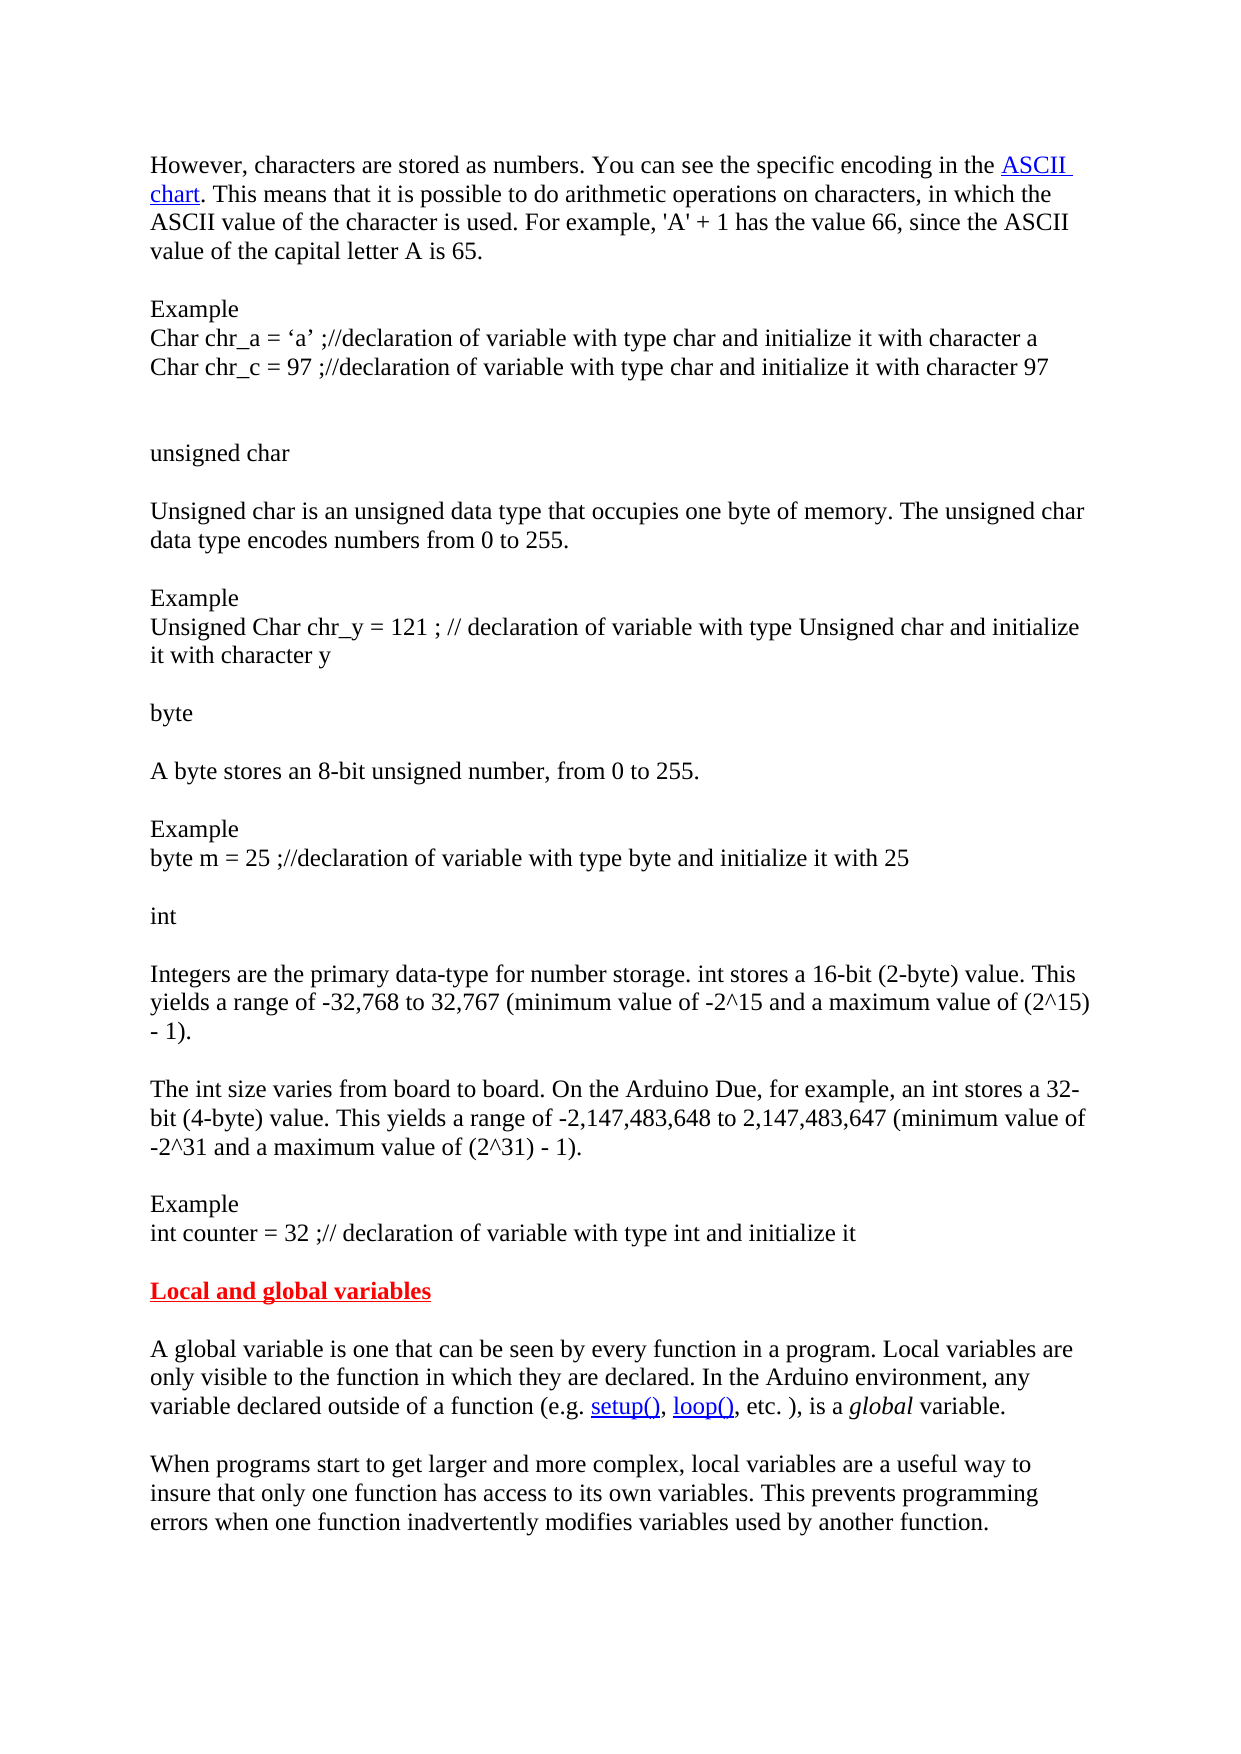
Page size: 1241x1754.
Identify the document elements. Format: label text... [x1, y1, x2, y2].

text Example [150, 294, 1090, 323]
text Integers are the primary data-type for number storage. int stores a 16-bit (2-byte) value. This yields a range of -32,768 to 32,767 (minimum value of -2^15 and a maximum value of (2^15) - 1). [150, 959, 1090, 1045]
text Example [150, 1189, 1090, 1218]
text unsigned char [150, 438, 1090, 467]
text However, characters are stored as numbers. You can see the specific encoding in the ASCII chart. This means that it is possible to do arithmetic operations on characters, in which the ASCII value of the character is used. For example, 'A' + 1 has the value 66, since the ASCII value of the capital letter A is 65. [150, 150, 1090, 265]
text int [150, 901, 1090, 929]
text Example [150, 583, 1090, 612]
text Unsigned Char chr_y = 121 ; // declaration of variable with type Unsigned char and initialize it with character y [150, 612, 1090, 669]
text A byte stores an 8-bit unsigned number, from 0 to 255. [150, 756, 1090, 785]
text When programs start to get larger and more complex, local variables are a useful way to insure that only one function has access to its own variables. This prevents programming errors when one function inadvertently modifies variables used by another function. [150, 1449, 1090, 1535]
text Local and global variables [150, 1276, 1090, 1304]
text Char chr_a = ‘a’ ;//declaration of variable with type char and initialize it with character a [150, 323, 1090, 352]
text byte m = 25 ;//declaration of variable with type byte and initialize it with 25 [150, 843, 1090, 872]
text int counter = 32 ;// declaration of variable with type int and initialize it [150, 1218, 1090, 1247]
text Unsigned char is an unsigned data type that occupies one byte of memory. The unsigned char data type encodes numbers from 0 to 255. [150, 496, 1090, 554]
text A global variable is one that can be seen by every function in a program. Local variables are only visible to the function in which they are declared. In the Arduino environment, any variable declared outside of a function (e.g. setup(), loop(), etc. ), is a global variable. [150, 1334, 1090, 1420]
text byte [150, 698, 1090, 727]
text Char chr_c = 97 ;//declaration of variable with type char and initialize it with character 97 [150, 352, 1090, 380]
text Example [150, 814, 1090, 843]
text The int size varies from board to board. On the Arduino Due, for example, an int stores a 32-bit (4-byte) value. This yields a range of -2,147,483,648 to 2,147,483,647 (minimum value of -2^31 and a maximum value of (2^31) - 1). [150, 1074, 1090, 1160]
